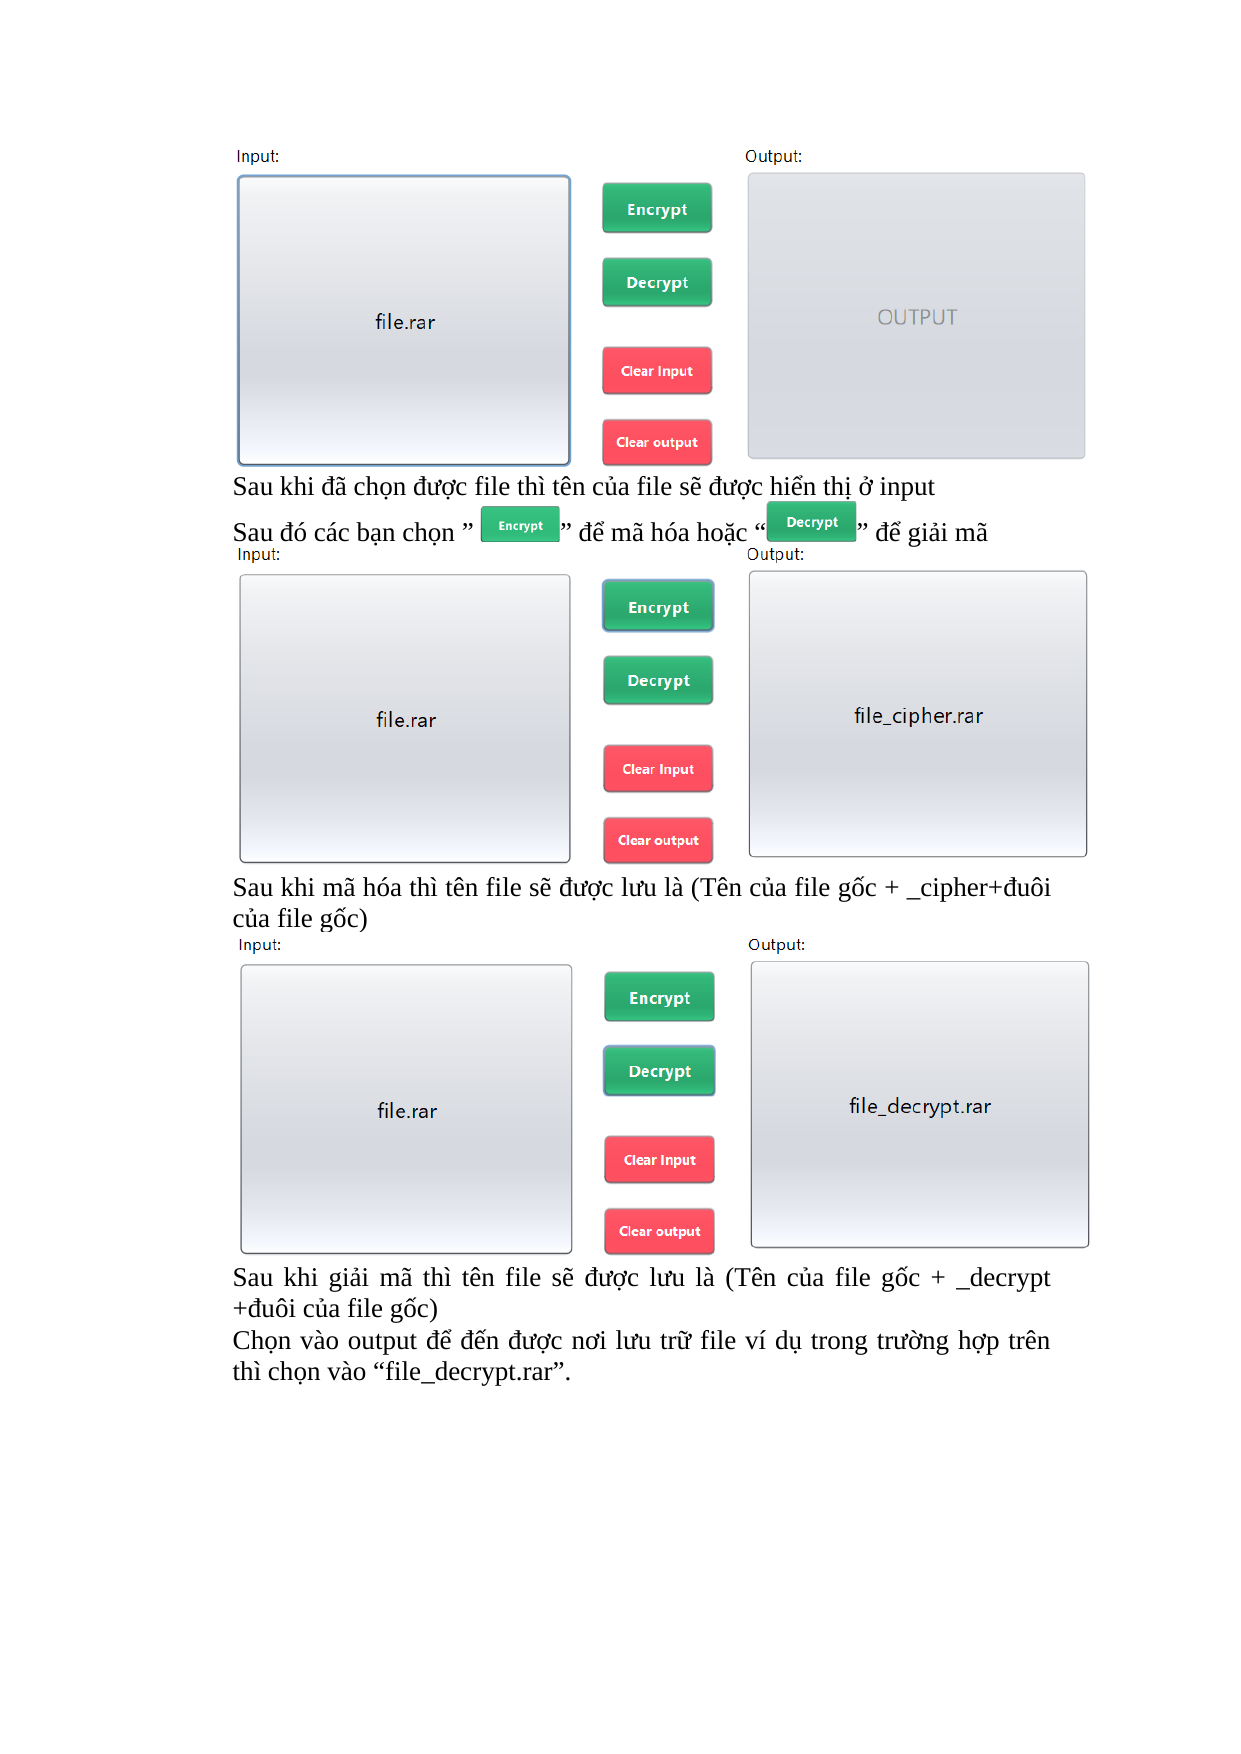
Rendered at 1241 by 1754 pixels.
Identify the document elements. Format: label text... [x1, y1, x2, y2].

picture [232, 150, 1098, 471]
text Sau đó các bạn chọn ” ” để mã hóa hoặc “” để giải mã [232, 502, 1053, 547]
text Sau khi giải mã thì tên file sẽ được lưu là (Tên của file gốc + _decrypt +đuôi của file gốc) [232, 1262, 1053, 1324]
text Chọn vào output để đến được nơi lưu trữ file ví dụ trong trường hợp trên thì chọn vào “file_decrypt.rar”. [232, 1324, 1053, 1386]
text Sau khi mã hóa thì tên file sẽ được lưu là (Tên của file gốc + _cipher+đuôi của file gốc) [232, 871, 1053, 932]
picture [232, 547, 1098, 871]
picture [766, 501, 857, 542]
picture [480, 506, 560, 542]
picture [232, 932, 1098, 1262]
text Sau khi đã chọn được file thì tên của file sẽ được hiển thị ở input [232, 471, 1053, 502]
